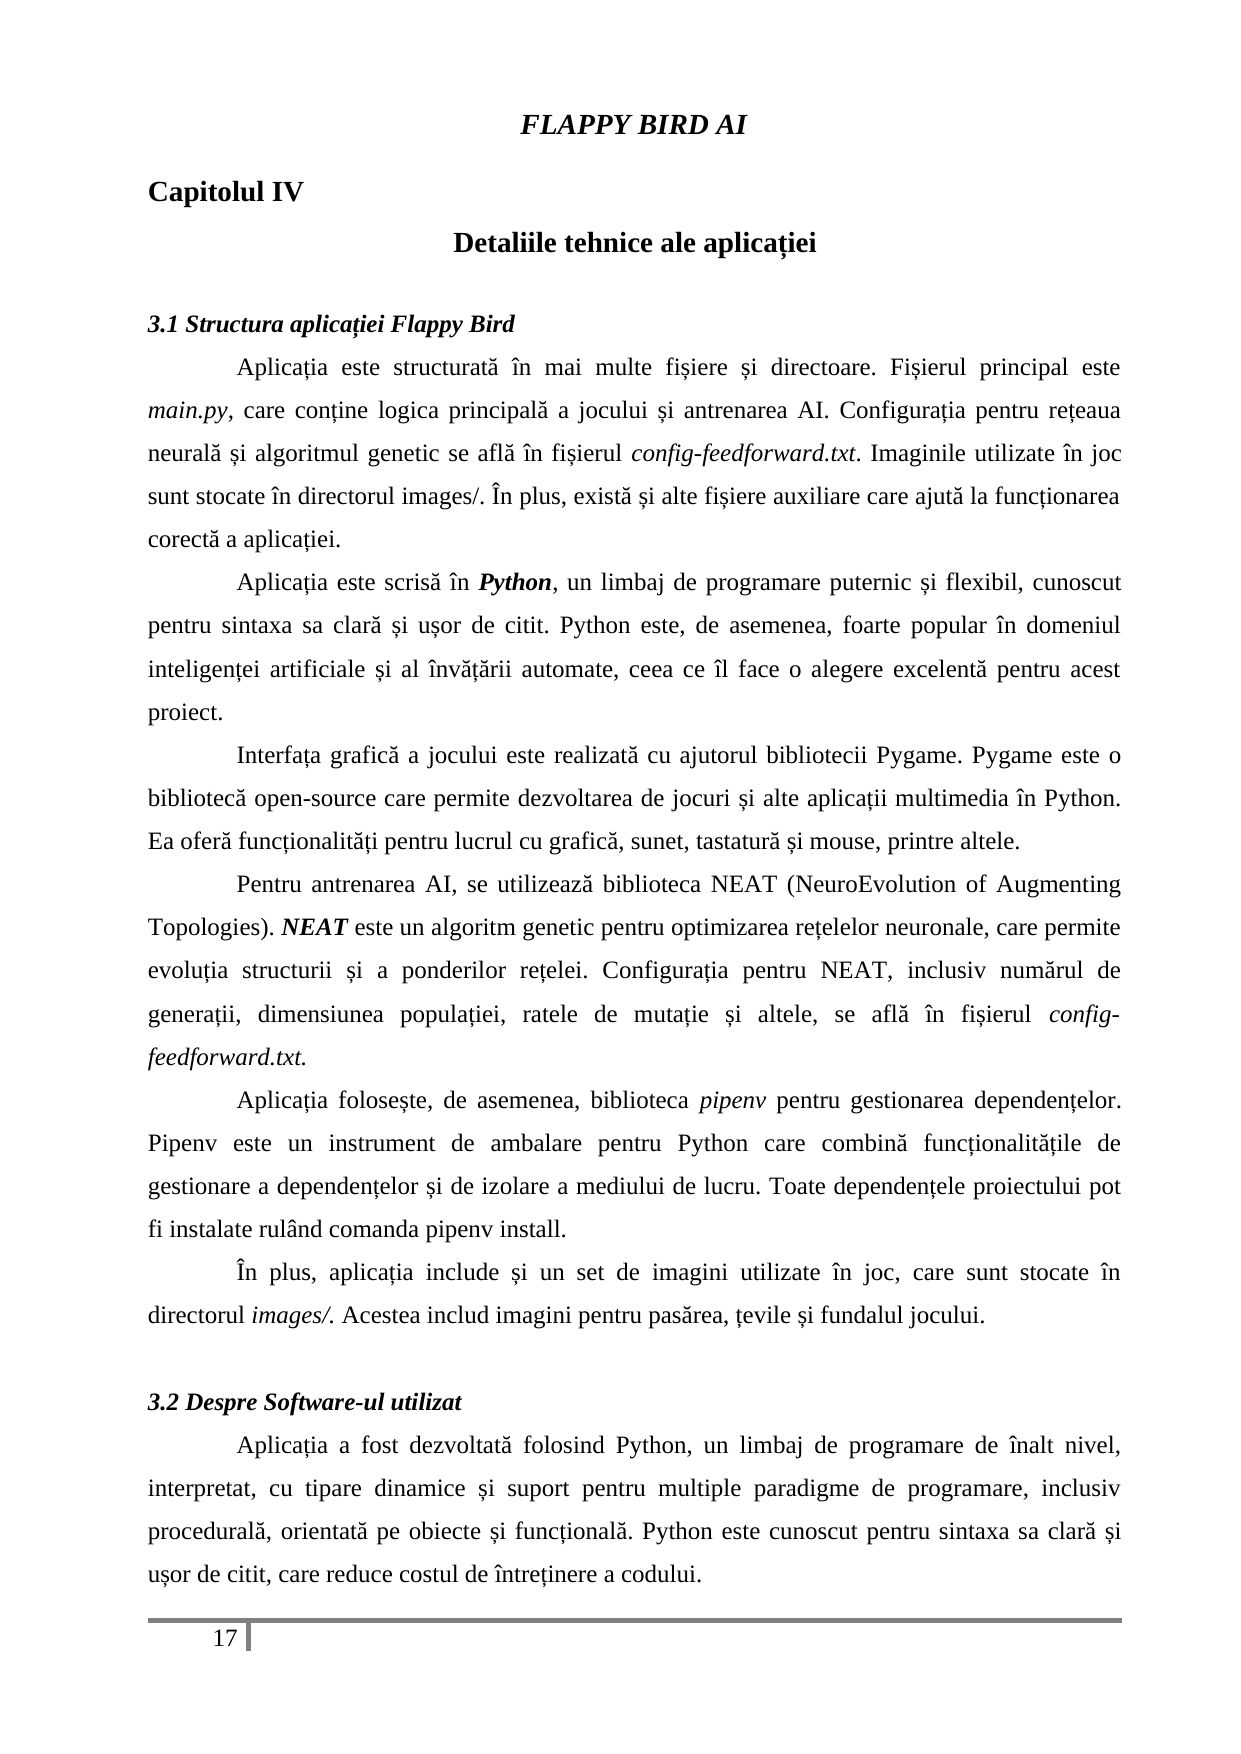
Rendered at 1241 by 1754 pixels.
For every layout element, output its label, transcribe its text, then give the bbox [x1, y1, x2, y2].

text Capitolul IV [148, 174, 1122, 208]
text Aplicația folosește, de asemenea, biblioteca pipenv pentru gestionarea dependențelor. Pipenv este un instrument de ambalare pentru Python care combină funcționalitățile de gestionare a dependențelor și de izolare a mediului de lucru. Toate dependențele proiectului pot fi instalate rulând comanda pipenv install. [148, 1085, 1122, 1243]
text Aplicația este scrisă în Python, un limbaj de programare puternic și flexibil, cunoscut pentru sintaxa sa clară și ușor de citit. Python este, de asemenea, foarte popular în domeniul inteligenței artificiale și al învățării automate, ceea ce îl face o alegere excelentă pentru acest proiect. [148, 567, 1122, 726]
text Detaliile tehnice ale aplicației [148, 225, 1122, 258]
text Aplicația este structurată în mai multe fișiere și directoare. Fișierul principal este main.py, care conține logica principală a jocului și antrenarea AI. Configurația pentru rețeaua neurală și algoritmul genetic se află în fișierul config-feedforward.txt. Imaginile utilizate în joc sunt stocate în directorul images/. În plus, există și alte fișiere auxiliare care ajută la funcționarea corectă a aplicației. [148, 352, 1122, 553]
text În plus, aplicația include și un set de imagini utilizate în joc, care sunt stocate în directorul images/. Acestea includ imagini pentru pasărea, țevile și fundalul jocului. [148, 1257, 1122, 1329]
text 3.2 Despre Software-ul utilizat [148, 1387, 1122, 1416]
text Interfața grafică a jocului este realizată cu ajutorul bibliotecii Pygame. Pygame este o bibliotecă open-source care permite dezvoltarea de jocuri și alte aplicații multimedia în Python. Ea oferă funcționalități pentru lucrul cu grafică, sunet, tastatură și mouse, printre altele. [148, 740, 1122, 855]
text 3.1 Structura aplicației Flappy Bird [148, 309, 1122, 337]
text Aplicația a fost dezvoltată folosind Python, un limbaj de programare de înalt nivel, interpretat, cu tipare dinamice și suport pentru multiple paradigme de programare, inclusiv procedurală, orientată pe obiecte și funcțională. Python este cunoscut pentru sintaxa sa clară și ușor de citit, care reduce costul de întreținere a codului. [148, 1430, 1122, 1588]
text Pentru antrenarea AI, se utilizează biblioteca NEAT (NeuroEvolution of Augmenting Topologies). NEAT este un algoritm genetic pentru optimizarea rețelelor neuronale, care permite evoluția structurii și a ponderilor rețelei. Configurația pentru NEAT, inclusiv numărul de generații, dimensiunea populației, ratele de mutație și altele, se află în fișierul config-feedforward.txt. [148, 869, 1122, 1071]
